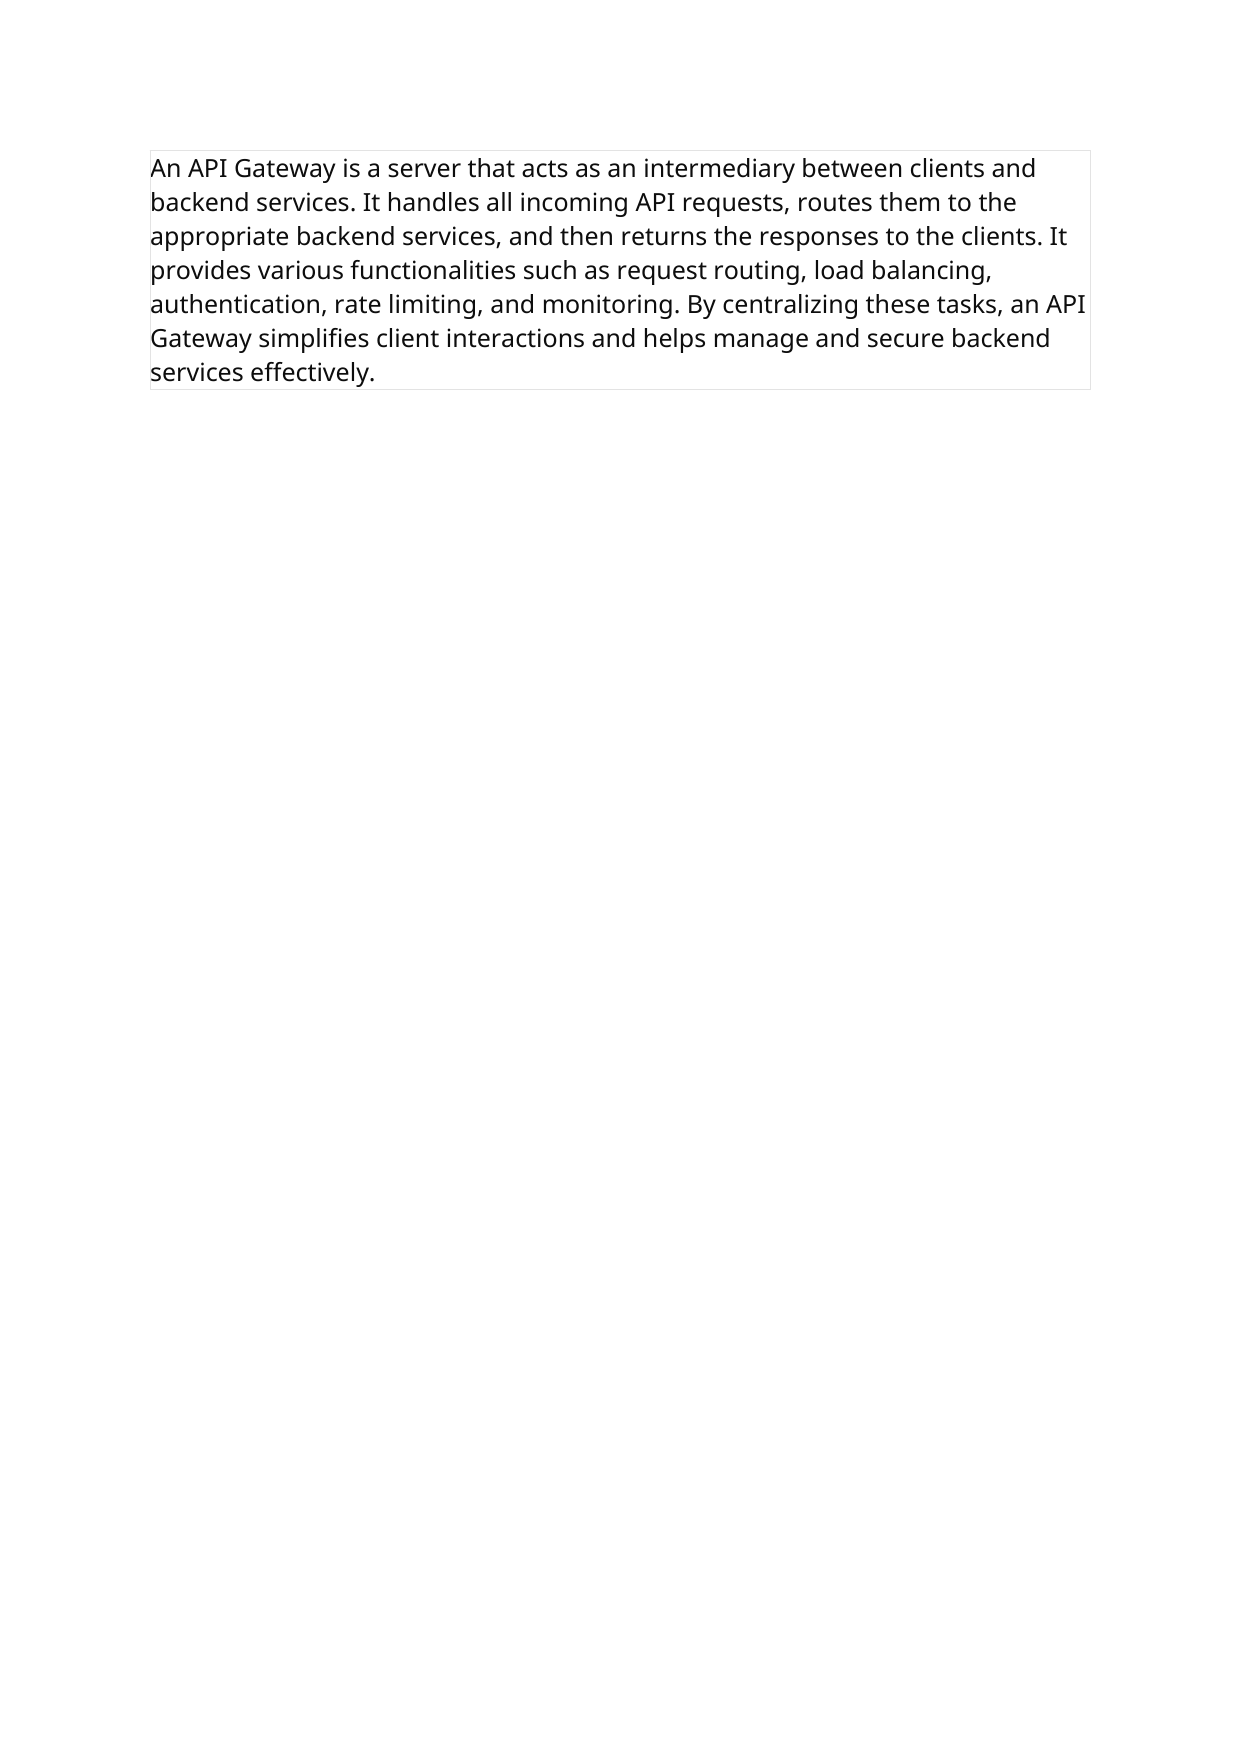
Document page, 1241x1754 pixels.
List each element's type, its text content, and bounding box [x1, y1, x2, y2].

text An API Gateway is a server that acts as an intermediary between clients and backend services. It handles all incoming API requests, routes them to the appropriate backend services, and then returns the responses to the clients. It provides various functionalities such as request routing, load balancing, authentication, rate limiting, and monitoring. By centralizing these tasks, an API Gateway simplifies client interactions and helps manage and secure backend services effectively. [151, 151, 1090, 389]
